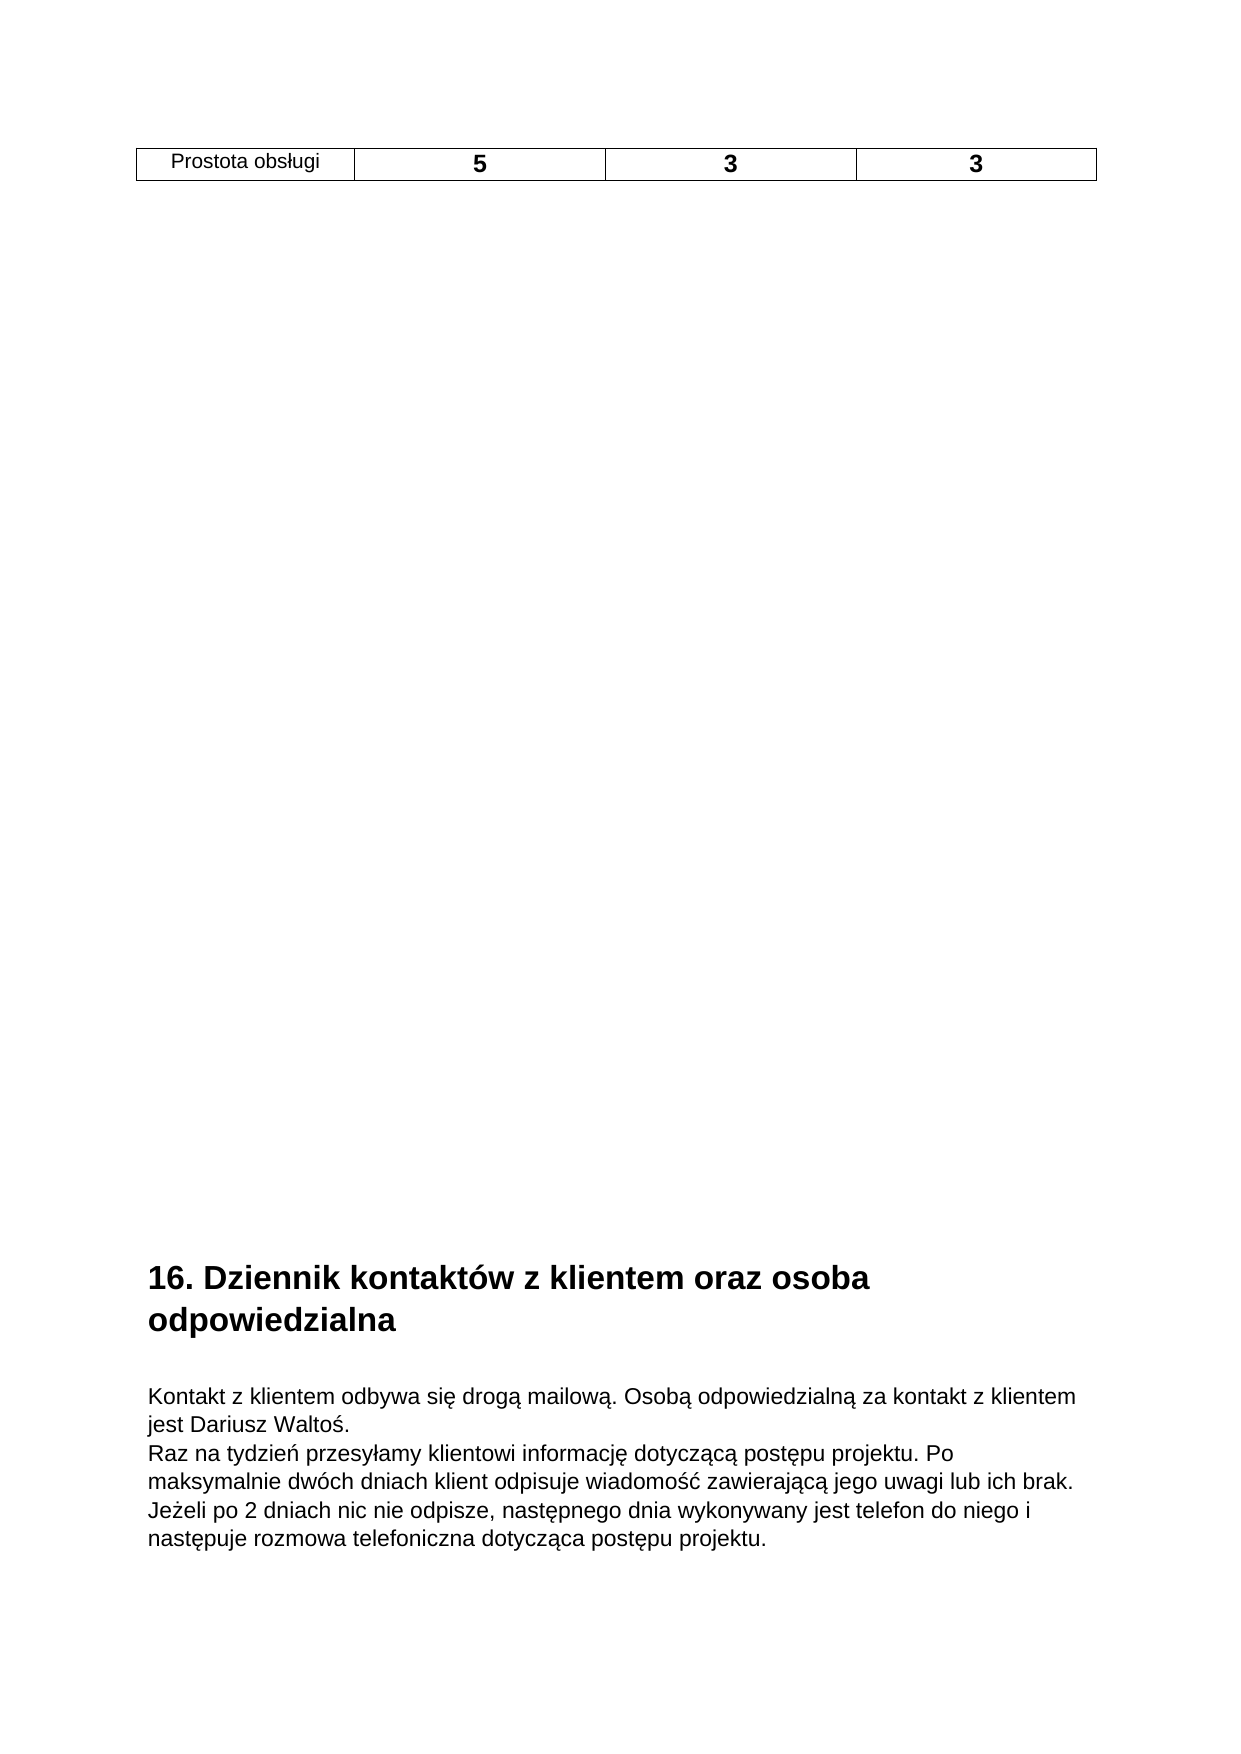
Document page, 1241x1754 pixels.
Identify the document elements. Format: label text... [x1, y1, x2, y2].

table_cell 3 [857, 149, 1096, 179]
table_cell Prostota obsługi [137, 149, 354, 179]
text Kontakt z klientem odbywa się drogą mailową. Osobą odpowiedzialną za kontakt z klientem jest Dariusz Waltoś. [148, 1383, 1093, 1438]
table_cell 3 [606, 149, 856, 179]
text Raz na tydzień przesyłamy klientowi informację dotyczącą postępu projektu. Po maksymalnie dwóch dniach klient odpisuje wiadomość zawierającą jego uwagi lub ich brak. [148, 1440, 1093, 1494]
text 16. Dziennik kontaktów z klientem oraz osoba odpowiedzialna [148, 1258, 1093, 1338]
text Jeżeli po 2 dniach nic nie odpisze, następnego dnia wykonywany jest telefon do niego i następuje rozmowa telefoniczna dotycząca postępu projektu. [148, 1497, 1093, 1551]
table_cell 5 [355, 149, 605, 179]
